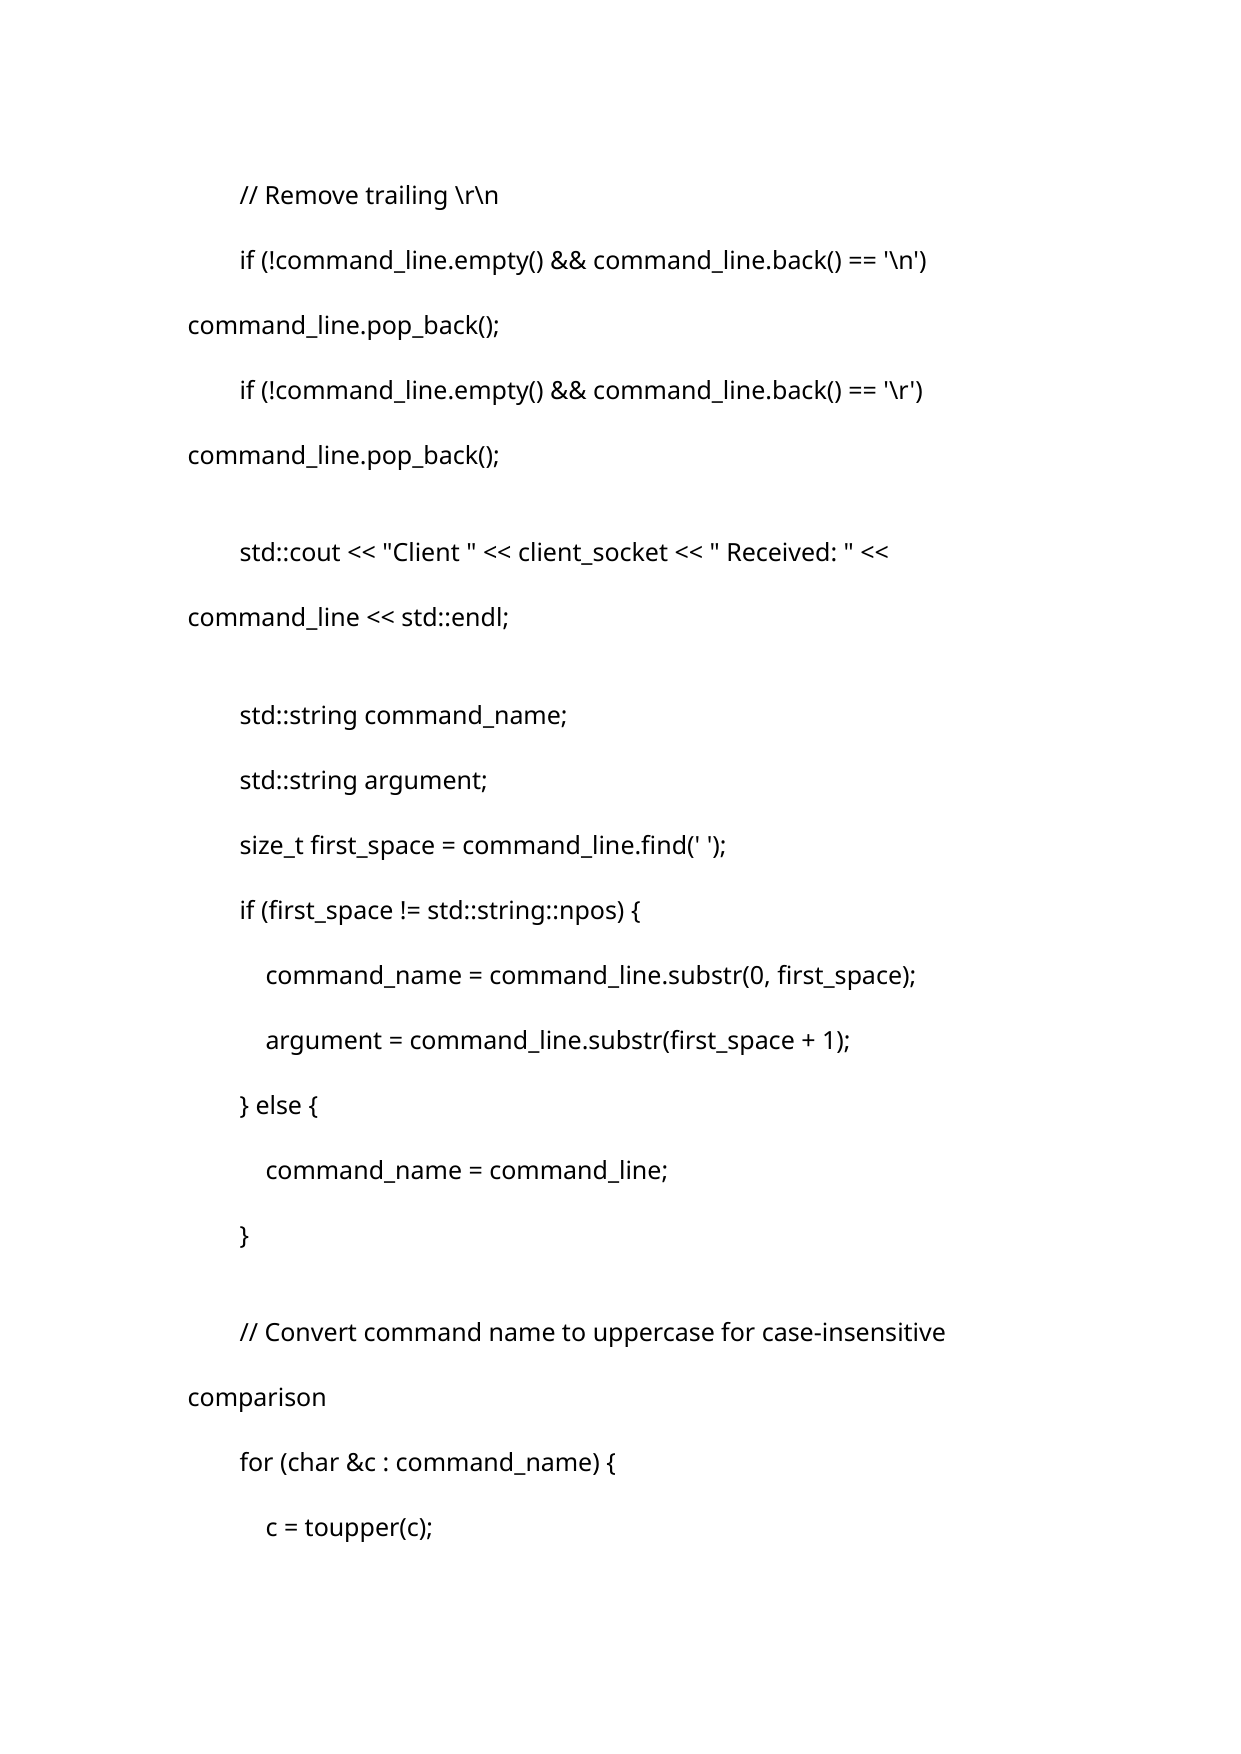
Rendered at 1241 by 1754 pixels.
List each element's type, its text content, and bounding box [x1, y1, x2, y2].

text std::string argument; [187, 747, 1053, 812]
text if (!command_line.empty() && command_line.back() == '\n') command_line.pop_back(); [187, 227, 1053, 357]
text size_t first_space = command_line.find(' '); [187, 812, 1053, 877]
text // Remove trailing \r\n [187, 162, 1053, 227]
text if (first_space != std::string::npos) { [187, 877, 1053, 942]
text if (!command_line.empty() && command_line.back() == '\r') command_line.pop_back(); [187, 357, 1053, 487]
text // Convert command name to uppercase for case-insensitive comparison [187, 1299, 1053, 1429]
text c = toupper(c); [187, 1494, 1053, 1559]
text for (char &c : command_name) { [187, 1429, 1053, 1494]
text } else { [187, 1072, 1053, 1137]
text command_name = command_line.substr(0, first_space); [187, 942, 1053, 1007]
text argument = command_line.substr(first_space + 1); [187, 1007, 1053, 1072]
text } [187, 1202, 1053, 1267]
text command_name = command_line; [187, 1137, 1053, 1202]
text std::cout << "Client " << client_socket << " Received: " << command_line << std::endl; [187, 519, 1053, 649]
text std::string command_name; [187, 682, 1053, 747]
